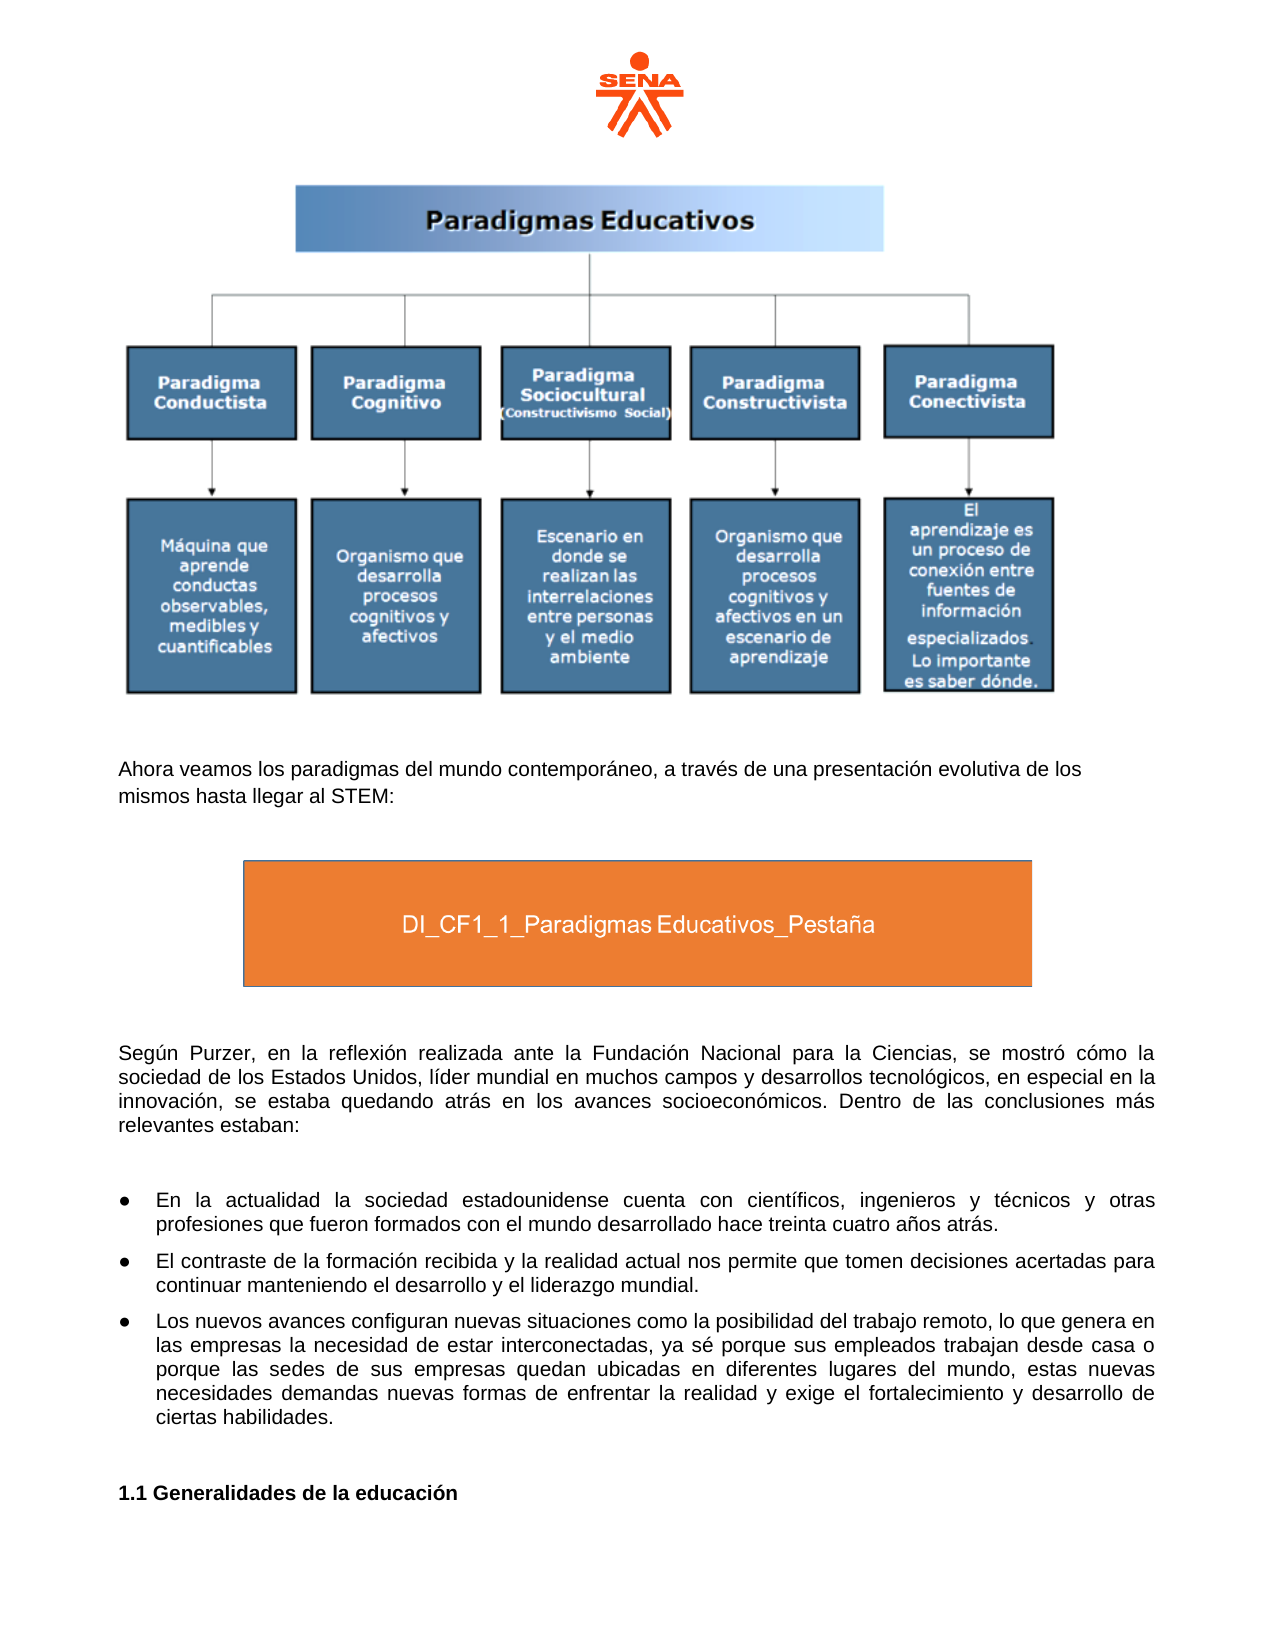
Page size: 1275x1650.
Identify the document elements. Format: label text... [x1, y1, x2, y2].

picture [118, 177, 1064, 696]
picture [243, 860, 1033, 987]
list El contraste de la formación recibida y la realidad actual nos permite que tomen decisiones acertadas para continuar manteniendo el desarrollo y el liderazgo mundial. [118, 1248, 1157, 1296]
text Ahora veamos los paradigmas del mundo contemporáneo, a través de una presentación evolutiva de los mismos hasta llegar al STEM: [118, 757, 1157, 808]
list En la actualidad la sociedad estadounidense cuenta con científicos, ingenieros y técnicos y otras profesiones que fueron formados con el mundo desarrollado hace treinta cuatro años atrás. [118, 1186, 1157, 1236]
text Según Purzer, en la reflexión realizada ante la Fundación Nacional para la Ciencias, se mostró cómo la sociedad de los Estados Unidos, líder mundial en muchos campos y desarrollos tecnológicos, en especial en la innovación, se estaba quedando atrás en los avances socioeconómicos. Dentro de las conclusiones más relevantes estaban: [118, 1041, 1157, 1137]
picture [585, 48, 690, 142]
text 1.1 Generalidades de la educación [118, 1481, 1157, 1505]
list Los nuevos avances configuran nuevas situaciones como la posibilidad del trabajo remoto, lo que genera en las empresas la necesidad de estar interconectadas, ya sé porque sus empleados trabajan desde casa o porque las sedes de sus empresas quedan ubicadas en diferentes lugares del mundo, estas nuevas necesidades demandas nuevas formas de enfrentar la realidad y exige el fortalecimiento y desarrollo de ciertas habilidades. [118, 1309, 1157, 1429]
